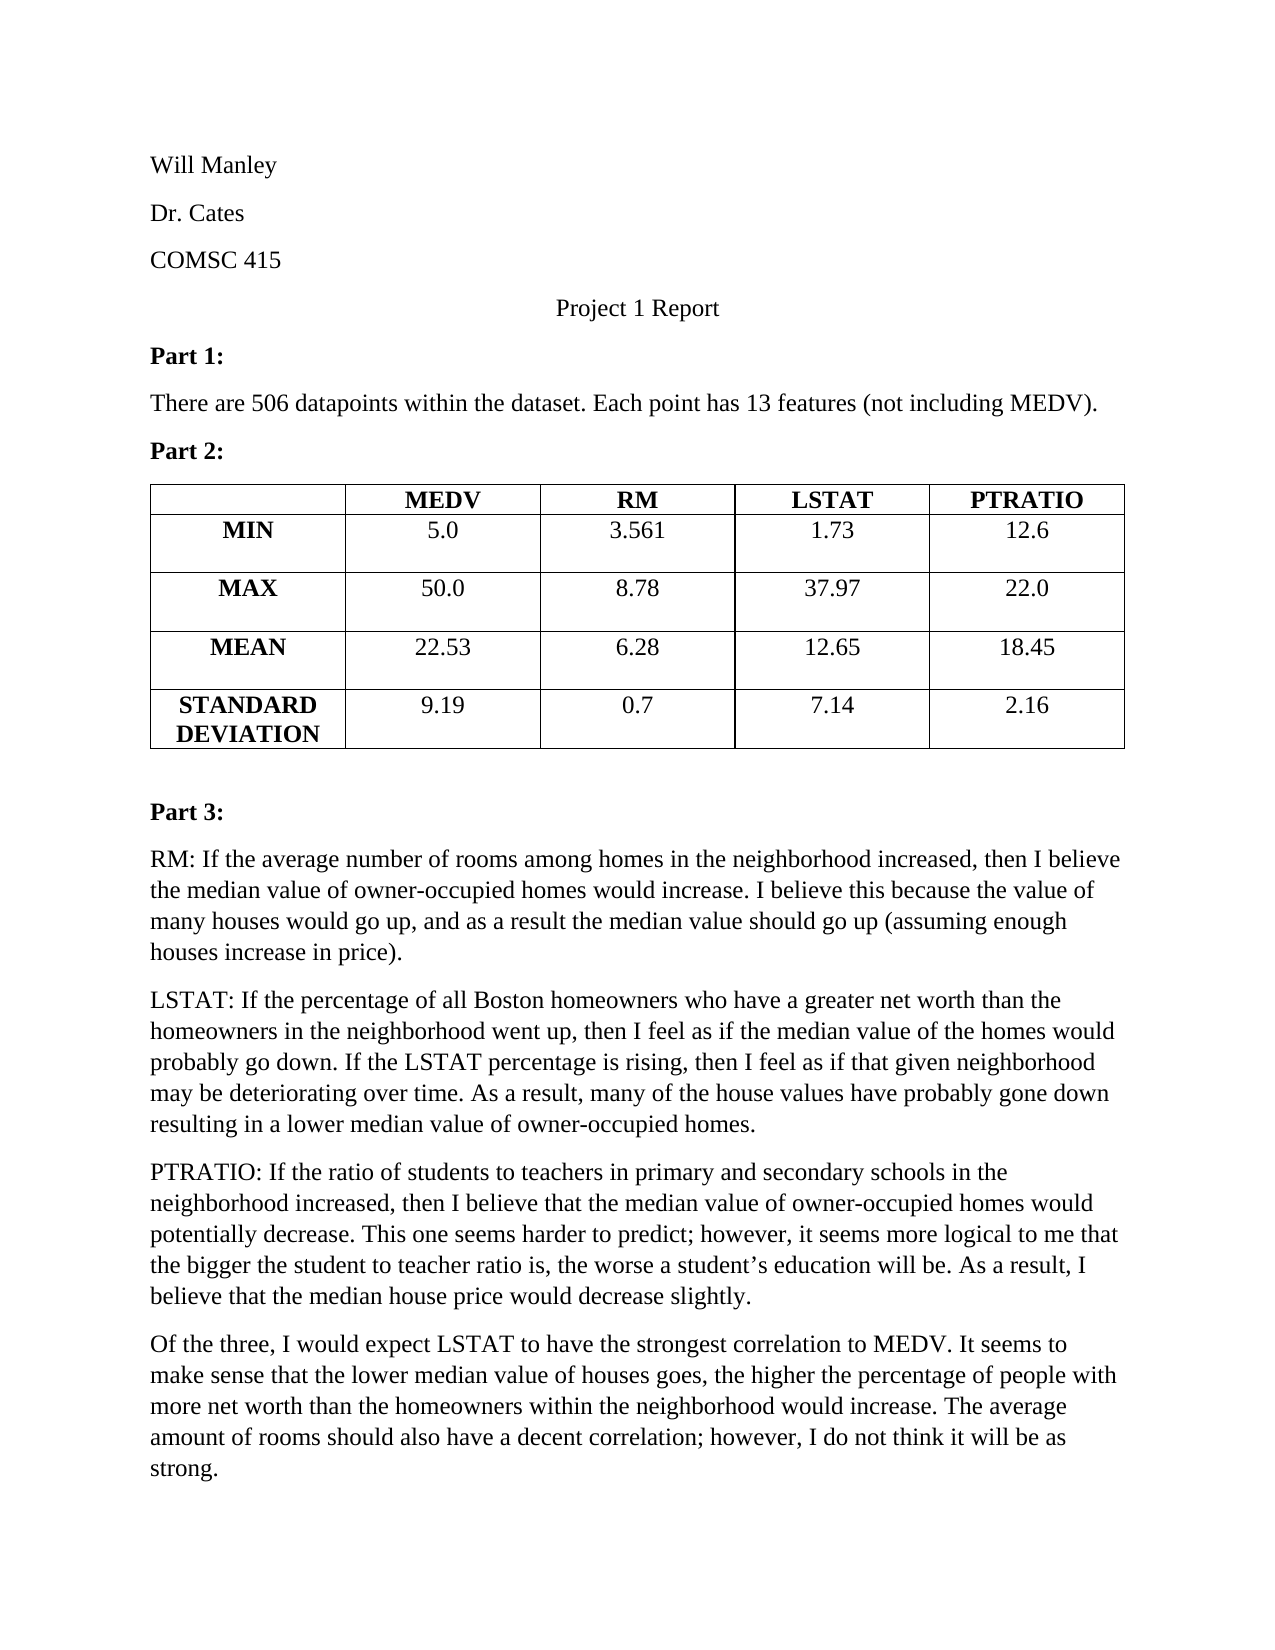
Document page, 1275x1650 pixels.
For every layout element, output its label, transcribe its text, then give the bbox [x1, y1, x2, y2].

table_cell 7.14 [736, 690, 929, 748]
text LSTAT: If the percentage of all Boston homeowners who have a greater net worth than the homeowners in the neighborhood went up, then I feel as if the median value of the homes would probably go down. If the LSTAT percentage is rising, then I feel as if that given neighborhood may be deteriorating over time. As a result, many of the house values have probably gone down resulting in a lower median value of owner-occupied homes. [150, 985, 1125, 1138]
text RM: If the average number of rooms among homes in the neighborhood increased, then I believe the median value of owner-occupied homes would increase. I believe this because the value of many houses would go up, and as a result the median value should go up (assuming enough houses increase in price). [150, 844, 1125, 966]
table_cell 3.561 [541, 515, 734, 572]
text Part 1: [150, 341, 1125, 369]
text Part 2: [150, 436, 1125, 465]
text Dr. Cates [150, 198, 1125, 226]
table_cell 50.0 [346, 573, 540, 631]
table_header MEDV [346, 485, 540, 514]
text Of the three, I would expect LSTAT to have the strongest correlation to MEDV. It seems to make sense that the lower median value of houses goes, the higher the percentage of people with more net worth than the homeowners within the neighborhood would increase. The average amount of rooms should also have a decent correlation; however, I do not think it will be as strong. [150, 1329, 1125, 1482]
text Project 1 Report [150, 293, 1125, 322]
table_cell 12.6 [930, 515, 1124, 572]
text PTRATIO: If the ratio of students to teachers in primary and secondary schools in the neighborhood increased, then I believe that the median value of owner-occupied homes would potentially decrease. This one seems harder to predict; however, it seems more logical to me that the bigger the student to teacher ratio is, the worse a student’s education will be. As a result, I believe that the median house price would decrease slightly. [150, 1157, 1125, 1310]
table_cell MAX [151, 573, 345, 631]
text Will Manley [150, 150, 1125, 179]
table_header [151, 485, 345, 514]
table_header RM [541, 485, 734, 514]
table_cell 9.19 [346, 690, 540, 748]
table_cell MEAN [151, 632, 345, 689]
table_cell 0.7 [541, 690, 734, 748]
table_cell 18.45 [930, 632, 1124, 689]
table_cell 37.97 [736, 573, 929, 631]
table_cell 22.53 [346, 632, 540, 689]
table_header LSTAT [736, 485, 929, 514]
table_cell 2.16 [930, 690, 1124, 748]
table_cell STANDARD DEVIATION [151, 690, 345, 748]
table_cell 12.65 [736, 632, 929, 689]
text COMSC 415 [150, 245, 1125, 274]
table_cell 6.28 [541, 632, 734, 689]
table_cell 22.0 [930, 573, 1124, 631]
table_header PTRATIO [930, 485, 1124, 514]
table_cell MIN [151, 515, 345, 572]
table_cell 1.73 [736, 515, 929, 572]
text Part 3: [150, 797, 1125, 825]
table_cell 5.0 [346, 515, 540, 572]
text There are 506 datapoints within the dataset. Each point has 13 features (not including MEDV). [150, 388, 1125, 417]
table_cell 8.78 [541, 573, 734, 631]
